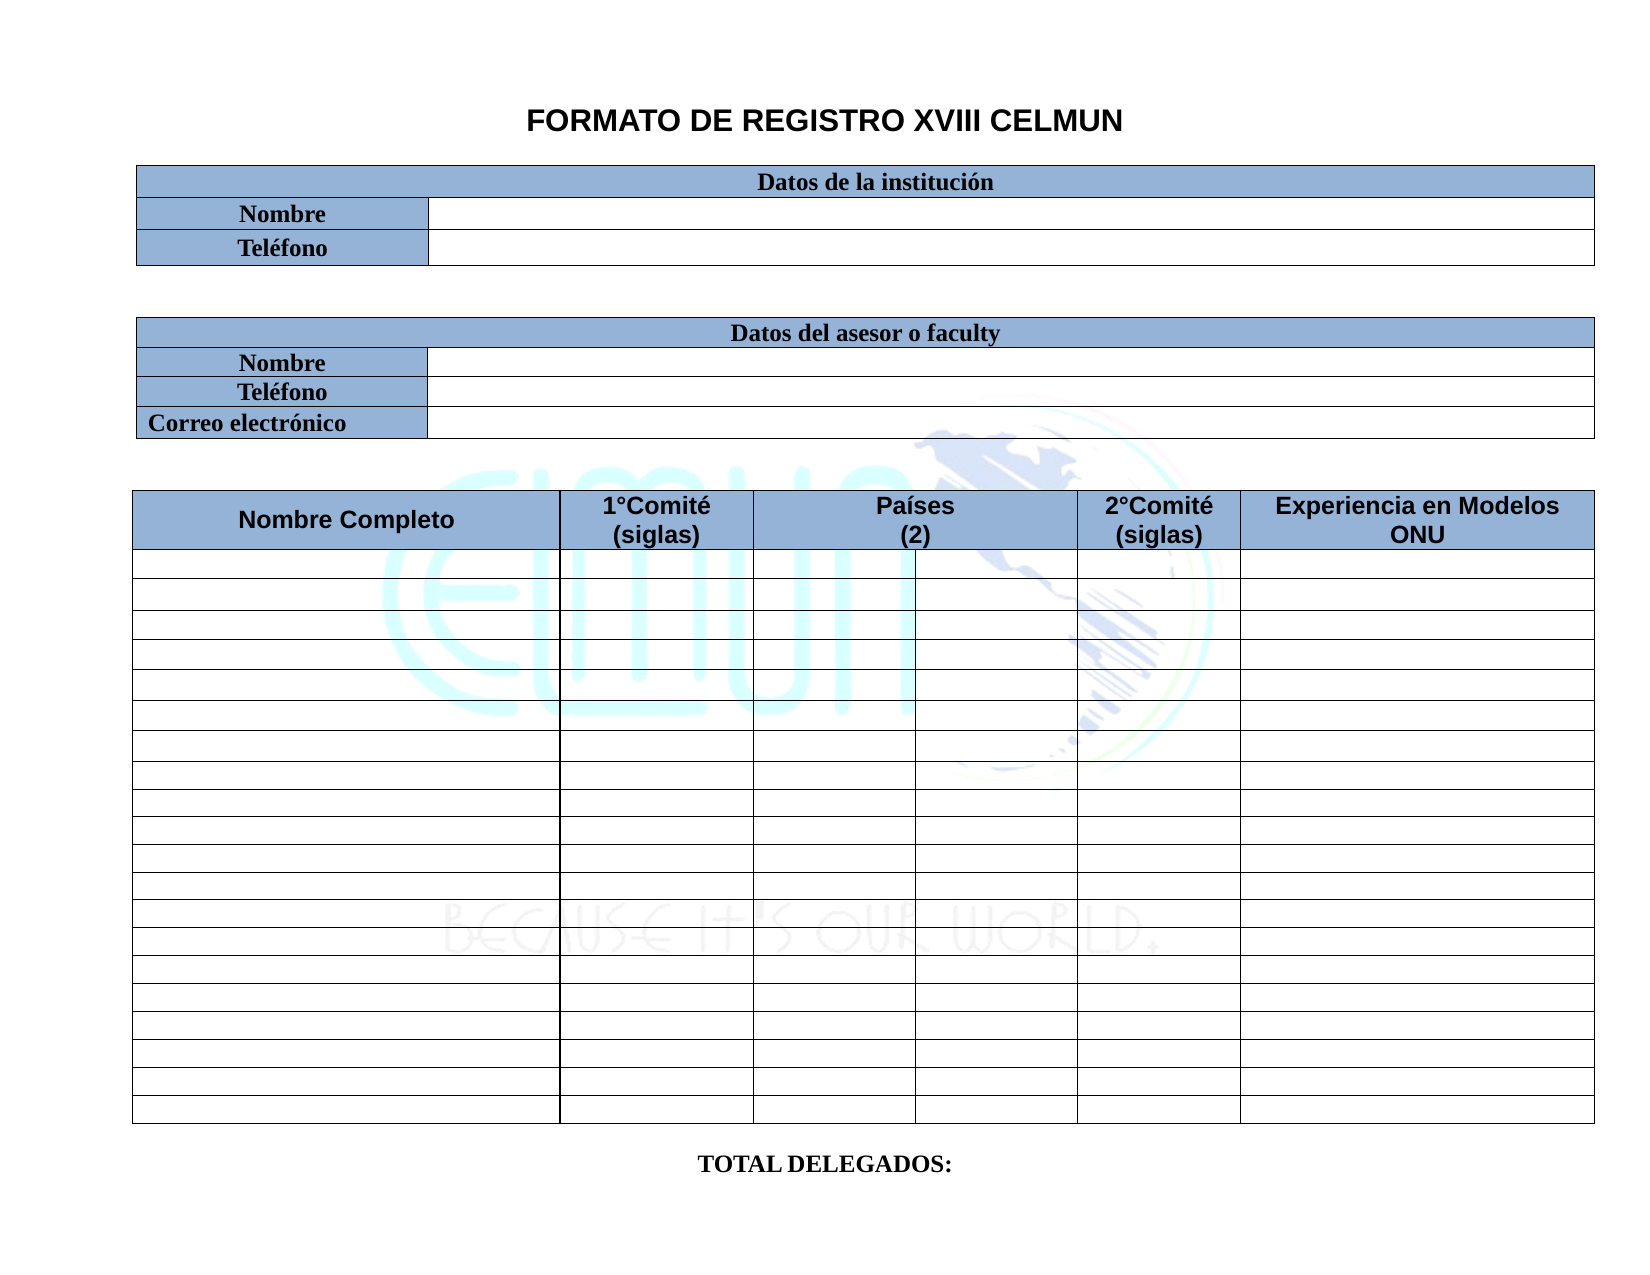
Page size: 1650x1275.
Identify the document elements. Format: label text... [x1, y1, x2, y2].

table_cell [1078, 817, 1240, 844]
table_cell [754, 762, 915, 789]
table_cell [916, 928, 1077, 954]
table_cell [133, 1096, 559, 1123]
table_cell [133, 762, 559, 789]
table_cell [133, 611, 559, 639]
table_cell [1241, 873, 1594, 899]
table_cell [1241, 928, 1594, 954]
table_cell [1078, 873, 1240, 899]
table_cell [561, 900, 753, 927]
table_cell [133, 1012, 559, 1039]
table_cell [1078, 701, 1240, 730]
table_cell [133, 900, 559, 927]
table_cell [754, 701, 915, 730]
table_cell [1078, 1068, 1240, 1095]
table_cell [916, 956, 1077, 983]
table_cell [916, 1068, 1077, 1095]
table_cell [1078, 579, 1240, 610]
table_cell [754, 670, 915, 700]
table_cell [1241, 1068, 1594, 1095]
table_cell [1078, 640, 1240, 669]
table_cell [561, 640, 753, 669]
table_cell [1241, 701, 1594, 730]
table_cell [133, 550, 559, 578]
table_header Experiencia en Modelos ONU [1241, 491, 1594, 549]
table_cell [561, 817, 753, 844]
table_cell [1078, 984, 1240, 1011]
table_cell [428, 348, 1594, 376]
table_cell [561, 956, 753, 983]
table_cell [1241, 640, 1594, 669]
table_cell [133, 731, 559, 761]
table_cell [1241, 731, 1594, 761]
table_cell [916, 900, 1077, 927]
table_cell [916, 1040, 1077, 1067]
table_cell [1241, 550, 1594, 578]
table_header 1°Comité (siglas) [561, 491, 753, 549]
table_header 2°Comité (siglas) [1078, 491, 1240, 549]
table_cell [754, 1012, 915, 1039]
table_cell [754, 845, 915, 872]
table_cell [916, 670, 1077, 700]
table_cell [428, 407, 1594, 438]
table_cell [916, 640, 1077, 669]
table_cell [561, 984, 753, 1011]
table_cell [133, 1040, 559, 1067]
table_cell [133, 579, 559, 610]
table_cell [1241, 1040, 1594, 1067]
table_cell [754, 611, 915, 639]
table_cell [1241, 900, 1594, 927]
table_cell [133, 928, 559, 954]
table_cell [1241, 817, 1594, 844]
table_cell [429, 198, 1594, 229]
table_cell [916, 731, 1077, 761]
table_cell [1241, 956, 1594, 983]
table_cell [754, 550, 915, 578]
table_cell [561, 670, 753, 700]
table_cell [754, 640, 915, 669]
table_cell Nombre [137, 198, 428, 229]
table_cell [133, 984, 559, 1011]
text TOTAL DELEGADOS: [148, 1149, 1502, 1178]
table_cell [754, 900, 915, 927]
table_cell [561, 1040, 753, 1067]
table_cell [916, 579, 1077, 610]
table_cell [133, 845, 559, 872]
table_cell [561, 611, 753, 639]
table_cell [133, 640, 559, 669]
table_cell [1078, 762, 1240, 789]
table_cell [1241, 611, 1594, 639]
table_cell [561, 550, 753, 578]
table_cell [916, 1096, 1077, 1123]
table_cell [1078, 845, 1240, 872]
table_cell [916, 701, 1077, 730]
table_cell [754, 790, 915, 816]
table_cell [1241, 984, 1594, 1011]
table_cell [754, 956, 915, 983]
table_cell [133, 817, 559, 844]
table_cell [1078, 790, 1240, 816]
table_cell [1241, 579, 1594, 610]
table_cell [561, 762, 753, 789]
table_cell [754, 731, 915, 761]
table_cell [916, 817, 1077, 844]
table_header Datos del asesor o faculty [137, 318, 1594, 347]
table_cell Correo electrónico [137, 407, 427, 438]
table_cell [916, 611, 1077, 639]
table_cell [561, 928, 753, 954]
table_cell [916, 762, 1077, 789]
table_cell [754, 984, 915, 1011]
table_cell [133, 670, 559, 700]
table_cell [1078, 670, 1240, 700]
table_cell [561, 873, 753, 899]
table_header Países (2) [754, 491, 1077, 549]
table_cell [754, 1040, 915, 1067]
table_cell [1078, 731, 1240, 761]
table_cell [754, 1068, 915, 1095]
table_cell [1078, 550, 1240, 578]
table_cell [133, 956, 559, 983]
table_cell [429, 230, 1594, 265]
table_header Datos de la institución [137, 166, 1594, 197]
table_cell [561, 731, 753, 761]
text FORMATO DE REGISTRO XVIII CELMUN [148, 102, 1502, 138]
table_cell [916, 984, 1077, 1011]
table_cell [561, 1068, 753, 1095]
table_cell [1078, 1040, 1240, 1067]
table_cell Teléfono [137, 230, 428, 265]
table_cell [1241, 1096, 1594, 1123]
table_cell [561, 845, 753, 872]
table_cell [1078, 900, 1240, 927]
table_header Nombre Completo [133, 491, 559, 549]
table_cell [428, 377, 1594, 406]
table_cell [916, 1012, 1077, 1039]
table_cell [754, 1096, 915, 1123]
table_cell [1078, 1012, 1240, 1039]
table_cell [133, 1068, 559, 1095]
table_cell [1241, 670, 1594, 700]
table_cell [754, 928, 915, 954]
table_cell [561, 1096, 753, 1123]
table_cell [561, 790, 753, 816]
table_cell [1241, 790, 1594, 816]
table_cell [916, 845, 1077, 872]
table_cell [1078, 956, 1240, 983]
table_cell [916, 550, 1077, 578]
table_cell [754, 817, 915, 844]
table_cell [561, 1012, 753, 1039]
table_cell [133, 873, 559, 899]
table_cell [754, 579, 915, 610]
table_cell [133, 790, 559, 816]
table_cell [1241, 845, 1594, 872]
table_cell [561, 701, 753, 730]
table_cell [754, 873, 915, 899]
table_cell [561, 579, 753, 610]
table_cell [916, 873, 1077, 899]
table_cell [1241, 762, 1594, 789]
table_cell Teléfono [137, 377, 427, 406]
table_cell Nombre [137, 348, 427, 376]
table_cell [1078, 928, 1240, 954]
table_cell [916, 790, 1077, 816]
table_cell [1241, 1012, 1594, 1039]
table_cell [1078, 1096, 1240, 1123]
table_cell [1078, 611, 1240, 639]
table_cell [133, 701, 559, 730]
